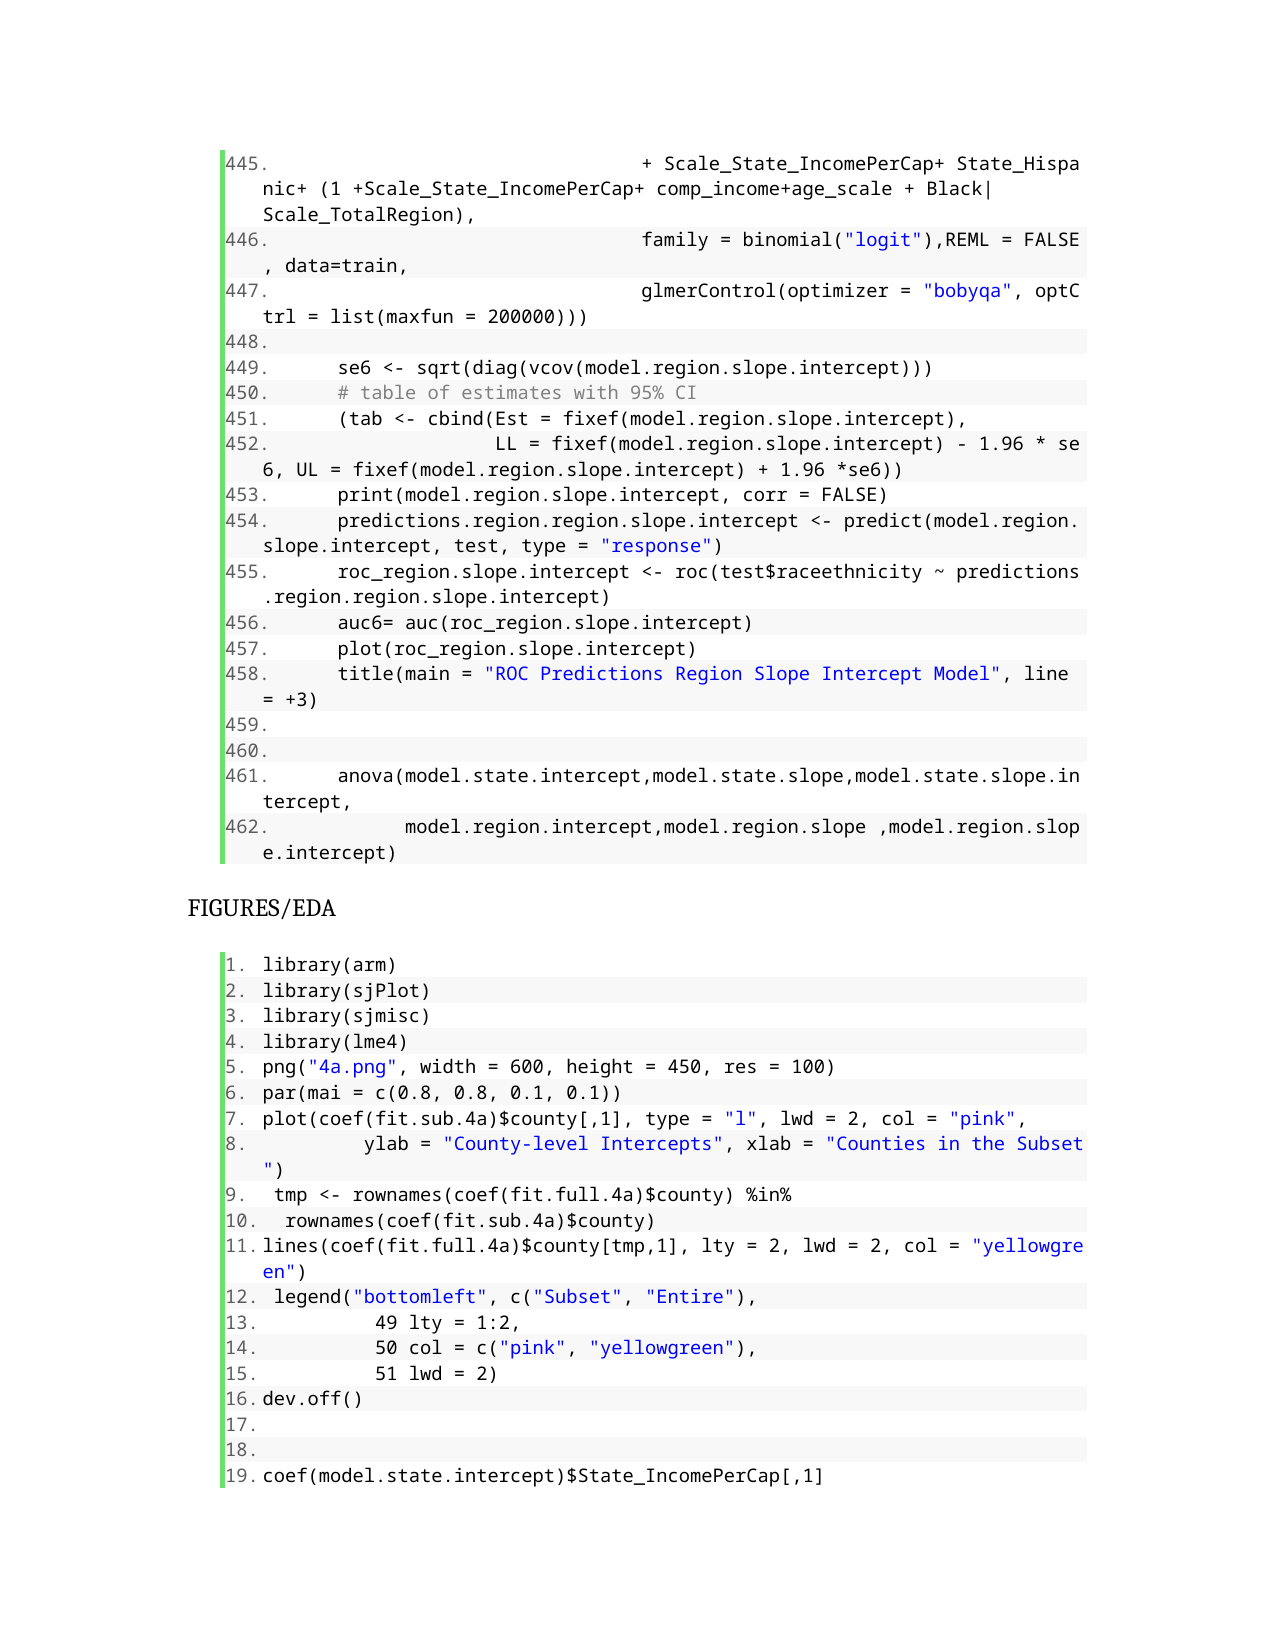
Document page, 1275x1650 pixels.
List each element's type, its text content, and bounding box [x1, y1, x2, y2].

list roc_region.slope.intercept <- roc(test$raceethnicity ~ predictions.region.region.slope.intercept) [225, 558, 1087, 609]
list + Scale_State_IncomePerCap+ State_Hispanic+ (1 +Scale_State_IncomePerCap+ comp_income+age_scale + Black|Scale_TotalRegion), [225, 150, 1087, 227]
list library(sjPlot) [225, 977, 1087, 1003]
list rownames(coef(fit.sub.4a)$county) [225, 1207, 1087, 1232]
list 49 lty = 1:2, [225, 1309, 1087, 1334]
list print(model.region.slope.intercept, corr = FALSE) [225, 482, 1087, 507]
text FIGURES/EDA [187, 894, 1087, 922]
list glmerControl(optimizer = "bobyqa", optCtrl = list(maxfun = 200000))) [225, 278, 1087, 329]
list auc6= auc(roc_region.slope.intercept) [225, 609, 1087, 635]
list anova(model.state.intercept,model.state.slope,model.state.slope.intercept, [225, 762, 1087, 813]
list ylab = "County-level Intercepts", xlab = "Counties in the Subset") [225, 1130, 1087, 1181]
list library(lme4) [225, 1028, 1087, 1054]
list (tab <- cbind(Est = fixef(model.region.slope.intercept), [225, 405, 1087, 431]
list se6 <- sqrt(diag(vcov(model.region.slope.intercept))) [225, 354, 1087, 380]
list dev.off() [225, 1386, 1087, 1411]
list legend("bottomleft", c("Subset", "Entire"), [225, 1283, 1087, 1309]
list library(sjmisc) [225, 1003, 1087, 1028]
list plot(roc_region.slope.intercept) [225, 635, 1087, 660]
list LL = fixef(model.region.slope.intercept) - 1.96 * se6, UL = fixef(model.region.slope.intercept) + 1.96 *se6)) [225, 431, 1087, 482]
list lines(coef(fit.full.4a)$county[tmp,1], lty = 2, lwd = 2, col = "yellowgreen") [225, 1232, 1087, 1283]
list png("4a.png", width = 600, height = 450, res = 100) [225, 1054, 1087, 1079]
list family = binomial("logit"),REML = FALSE, data=train, [225, 227, 1087, 278]
list 51 lwd = 2) [225, 1360, 1087, 1386]
list library(arm) [225, 952, 1087, 977]
list plot(coef(fit.sub.4a)$county[,1], type = "l", lwd = 2, col = "pink", [225, 1105, 1087, 1130]
list coef(model.state.intercept)$State_IncomePerCap[,1] [225, 1462, 1087, 1488]
list predictions.region.region.slope.intercept <- predict(model.region.slope.intercept, test, type = "response") [225, 507, 1087, 558]
list par(mai = c(0.8, 0.8, 0.1, 0.1)) [225, 1079, 1087, 1105]
list 50 col = c("pink", "yellowgreen"), [225, 1334, 1087, 1360]
list # table of estimates with 95% CI [225, 380, 1087, 405]
list title(main = "ROC Predictions Region Slope Intercept Model", line = +3) [225, 660, 1087, 711]
list tmp <- rownames(coef(fit.full.4a)$county) %in% [225, 1181, 1087, 1207]
list model.region.intercept,model.region.slope ,model.region.slope.intercept) [225, 813, 1087, 864]
